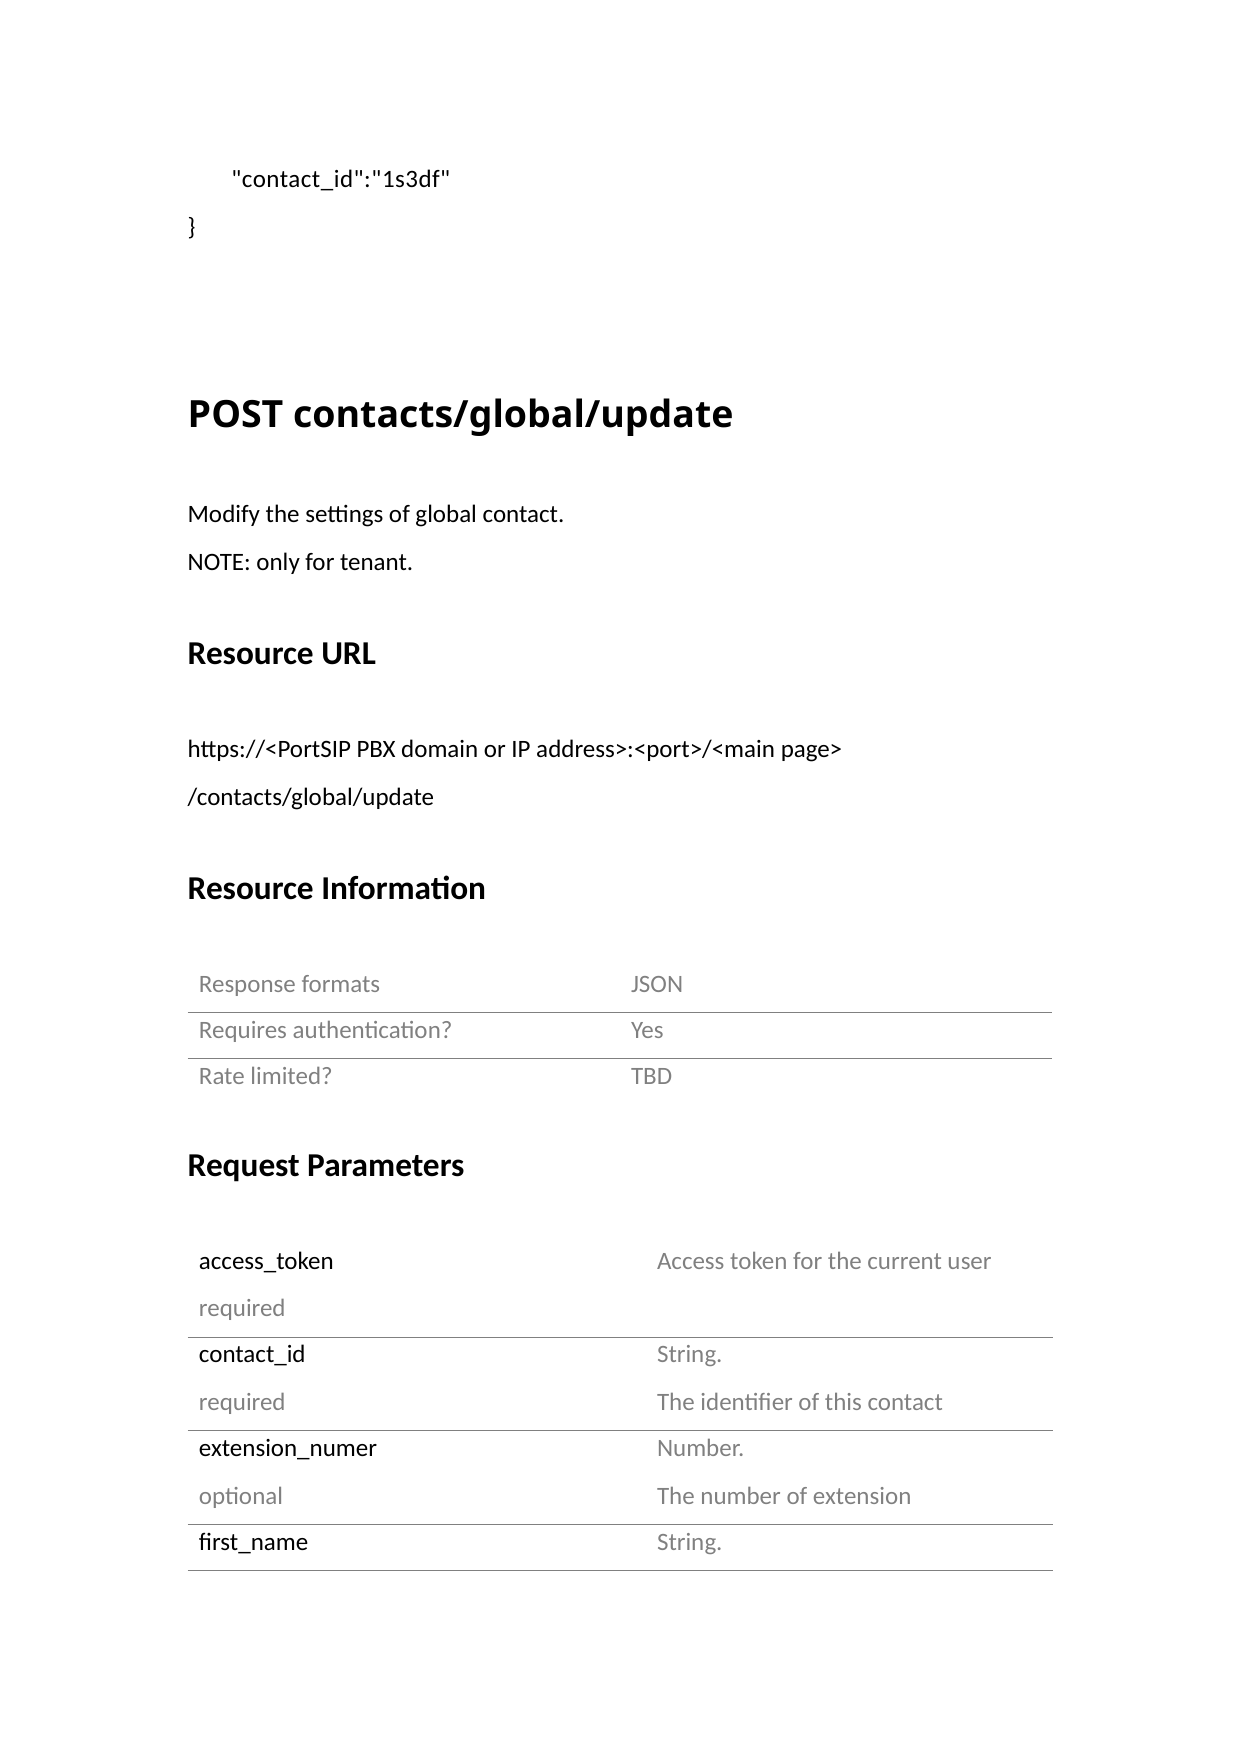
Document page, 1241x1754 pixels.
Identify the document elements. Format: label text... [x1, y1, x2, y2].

table_cell extension_numer optional [188, 1431, 646, 1524]
table_cell first_name optional [188, 1525, 646, 1570]
table_header Access token for the current user [646, 1244, 1053, 1337]
subtitle Resource Information [187, 855, 1053, 920]
text } [187, 210, 1053, 242]
text Modify the settings of global contact. [187, 497, 1053, 530]
table_header JSON [620, 967, 1052, 1012]
table_cell contact_id required [188, 1338, 646, 1430]
text NOTE: only for tenant. [187, 545, 1053, 578]
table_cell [646, 1525, 1053, 1570]
table_cell TBD [620, 1059, 1052, 1104]
table_cell Requires authentication? [188, 1013, 619, 1058]
table_header access_token required [188, 1244, 646, 1337]
subtitle POST contacts/global/update [187, 380, 1053, 445]
table_cell String. The identifier of this contact [646, 1338, 1053, 1430]
table_cell Number. The number of extension [646, 1431, 1053, 1524]
table_header Response formats [188, 967, 619, 1012]
text /contacts/global/update [187, 780, 1053, 813]
text https://<PortSIP PBX domain or IP address>:<port>/<main page> [187, 732, 1053, 765]
table_cell Yes [620, 1013, 1052, 1058]
subtitle Request Parameters [187, 1131, 1053, 1196]
subtitle Resource URL [187, 620, 1053, 685]
table_cell Rate limited? [188, 1059, 619, 1104]
text "contact_id":"1s3df" [187, 162, 1053, 194]
